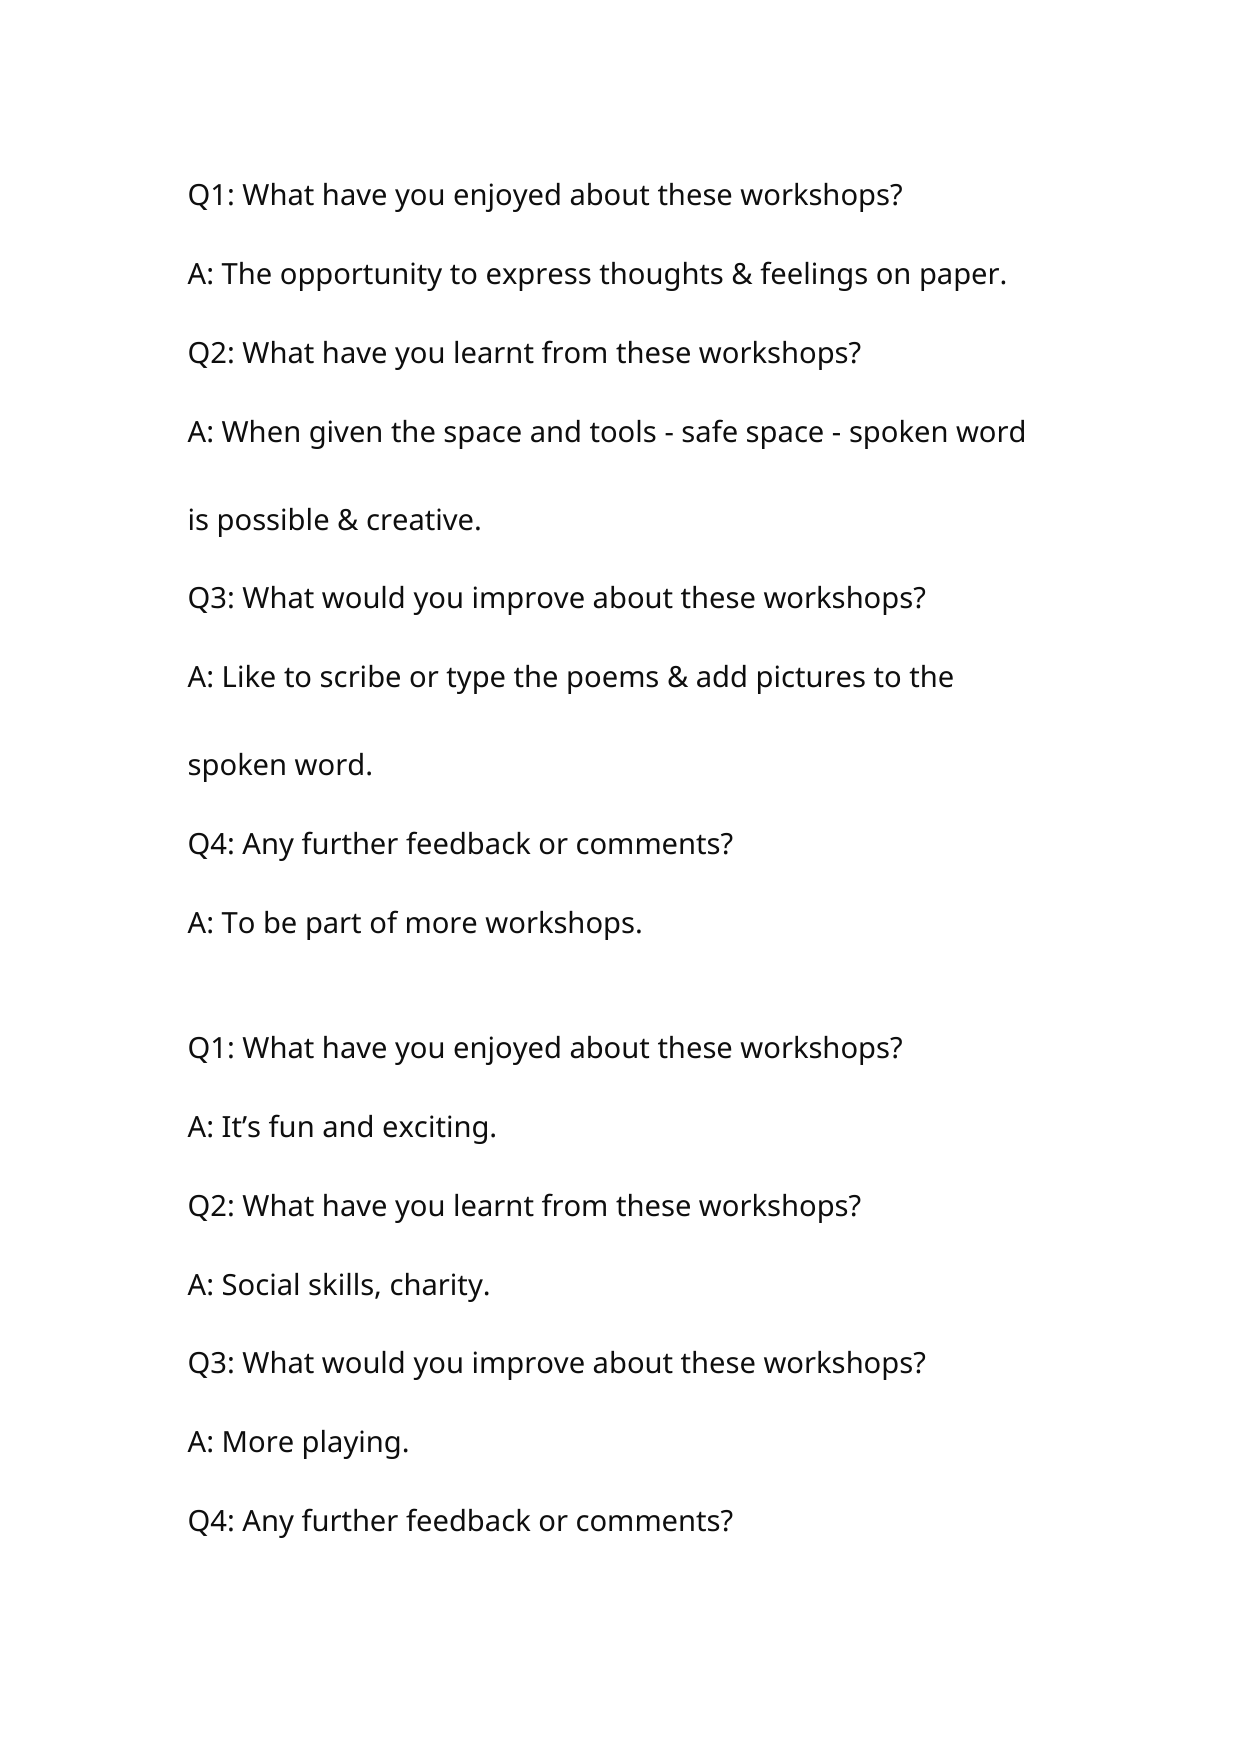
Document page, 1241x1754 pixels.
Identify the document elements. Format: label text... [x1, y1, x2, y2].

text Q1: What have you enjoyed about these workshops? [187, 162, 1053, 227]
text A: More playing. [187, 1409, 1053, 1474]
text Q4: Any further feedback or comments? [187, 1488, 1053, 1553]
text Q3: What would you improve about these workshops? [187, 1330, 1053, 1395]
text A: It’s fun and exciting. [187, 1093, 1053, 1158]
text A: The opportunity to express thoughts & feelings on paper. [187, 241, 1053, 306]
text A: To be part of more workshops. [187, 889, 1053, 954]
text A: Social skills, charity. [187, 1251, 1053, 1316]
text Q1: What have you enjoyed about these workshops? [187, 1014, 1053, 1079]
text A: When given the space and tools - safe space - spoken word is possible & creative. [187, 398, 1053, 551]
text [187, 1172, 1053, 1237]
text A: Like to scribe or type the poems & add pictures to the spoken word. [187, 644, 1053, 797]
text Q3: What would you improve about these workshops? [187, 565, 1053, 630]
text Q2: What have you learnt from these workshops? [187, 320, 1053, 385]
text Q4: Any further feedback or comments? [187, 811, 1053, 876]
